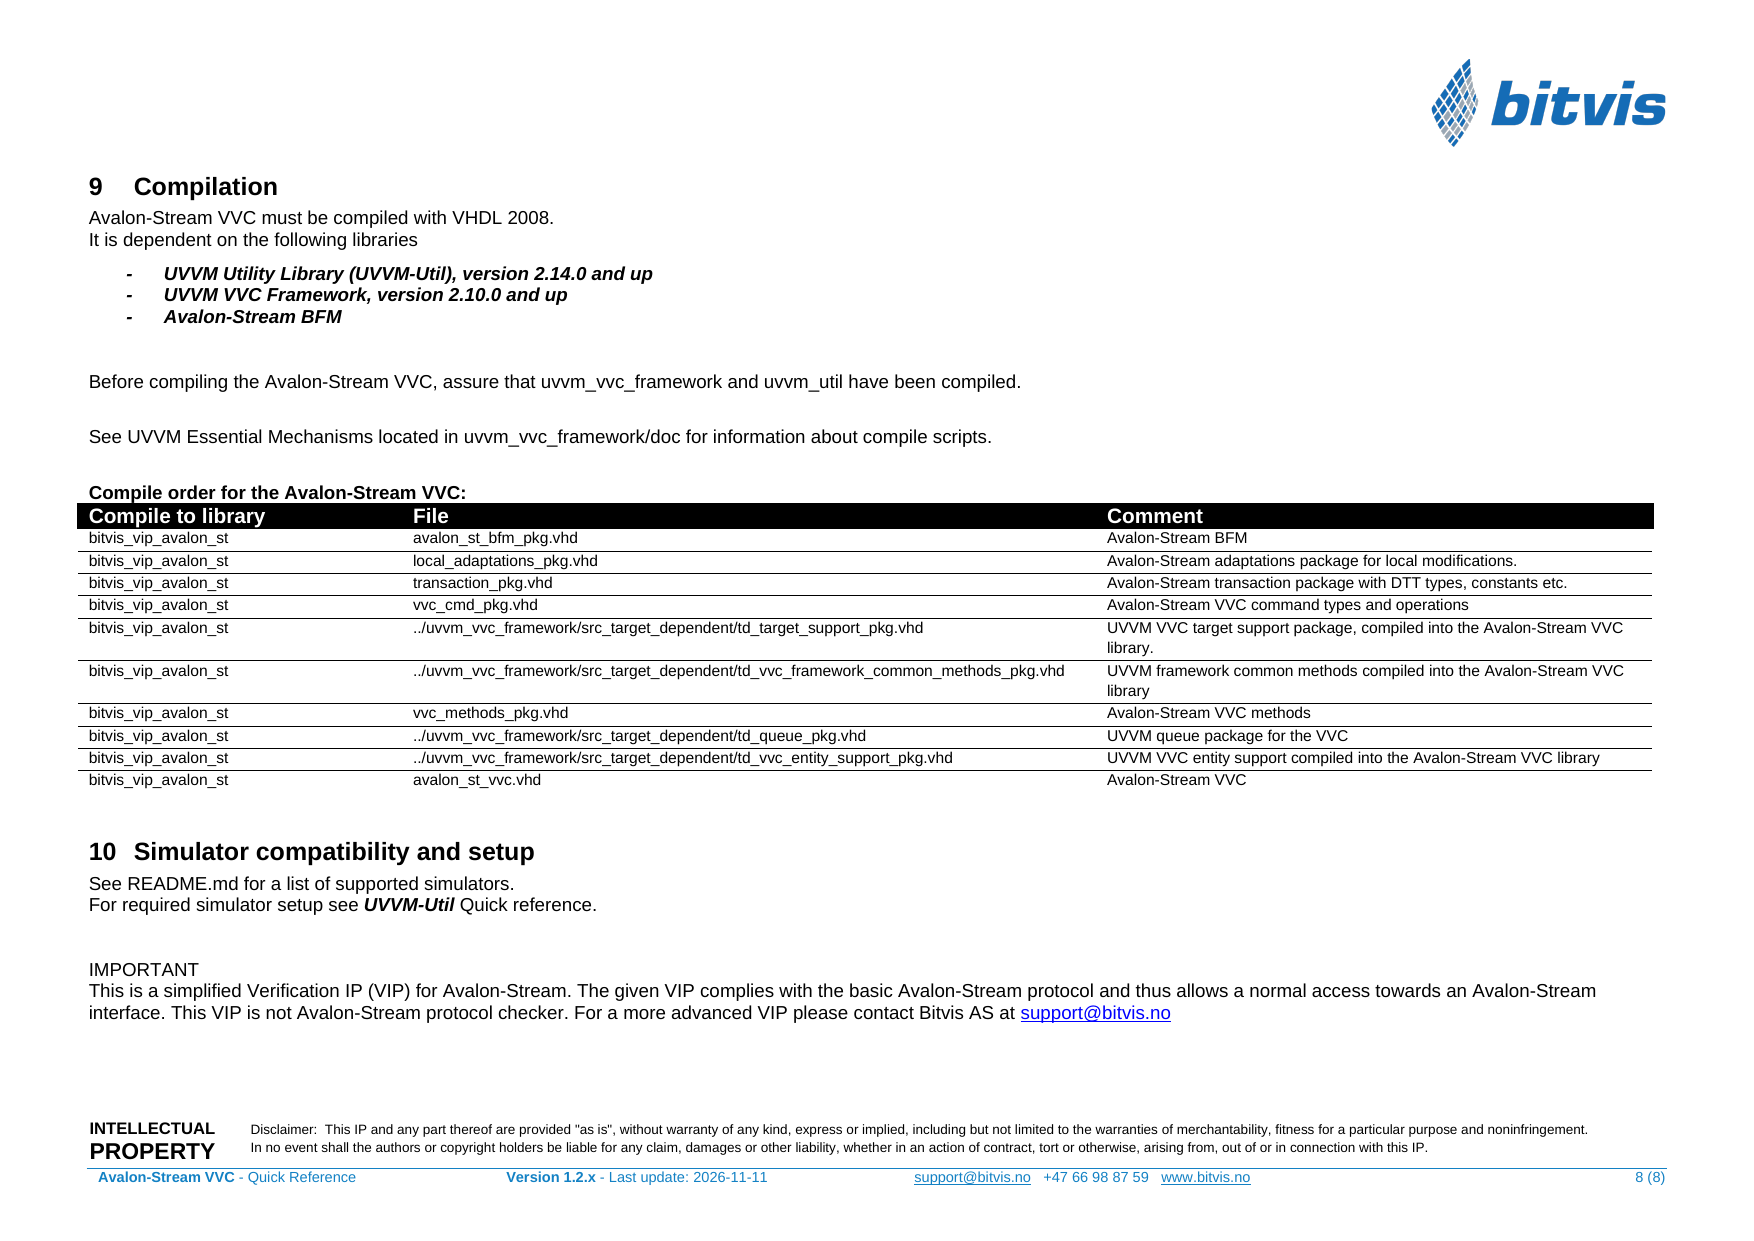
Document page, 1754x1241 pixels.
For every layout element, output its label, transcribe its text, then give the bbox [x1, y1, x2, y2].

table_cell bitvis_vip_avalon_st [77, 573, 402, 595]
table_cell UVVM framework common methods compiled into the Avalon-Stream VVC library [1096, 660, 1653, 703]
text IMPORTANT [88, 959, 1665, 980]
table_cell bitvis_vip_avalon_st [77, 618, 402, 660]
table_cell Avalon-Stream VVC command types and operations [1096, 595, 1653, 617]
list UVVM Utility Library (UVVM-Util), version 2.14.0 and up [126, 263, 1665, 284]
table_cell ../uvvm_vvc_framework/src_target_dependent/td_queue_pkg.vhd [402, 727, 1096, 748]
table_cell Avalon-Stream VVC methods [1096, 703, 1653, 726]
table_cell bitvis_vip_avalon_st [77, 595, 402, 617]
list UVVM VVC Framework, version 2.10.0 and up [126, 284, 1665, 306]
table_cell bitvis_vip_avalon_st [77, 660, 402, 703]
text Compile order for the Avalon-Stream VVC: [88, 482, 1665, 503]
table_cell Avalon-Stream BFM [1096, 529, 1653, 551]
table_cell avalon_st_vvc.vhd [402, 771, 1096, 812]
table_cell bitvis_vip_avalon_st [77, 529, 402, 551]
table_cell ../uvvm_vvc_framework/src_target_dependent/td_vvc_framework_common_methods_pkg.vhd [402, 661, 1096, 703]
table_cell bitvis_vip_avalon_st [77, 551, 402, 573]
subtitle Simulator compatibility and setup [88, 837, 1665, 866]
table_header File [402, 504, 1095, 528]
table_cell bitvis_vip_avalon_st [77, 770, 402, 812]
text Before compiling the Avalon-Stream VVC, assure that uvvm_vvc_framework and uvvm_util have been compiled. [88, 370, 1665, 392]
table_cell UVVM VVC target support package, compiled into the Avalon-Stream VVC library. [1096, 618, 1653, 660]
table_cell ../uvvm_vvc_framework/src_target_dependent/td_target_support_pkg.vhd [402, 619, 1096, 660]
table_cell bitvis_vip_avalon_st [77, 703, 402, 726]
table_cell Avalon-Stream adaptations package for local modifications. [1096, 551, 1653, 573]
picture [1431, 59, 1666, 147]
text See UVVM Essential Mechanisms located in uvvm_vvc_framework/doc for information about compile scripts. [88, 426, 1665, 448]
text See README.md for a list of supported simulators. [88, 872, 1665, 894]
table_cell local_adaptations_pkg.vhd [402, 552, 1096, 573]
table_header Compile to library [78, 504, 401, 528]
table_cell avalon_st_bfm_pkg.vhd [402, 529, 1096, 551]
table_cell ../uvvm_vvc_framework/src_target_dependent/td_vvc_entity_support_pkg.vhd [402, 749, 1096, 770]
table_cell Avalon-Stream transaction package with DTT types, constants etc. [1096, 573, 1653, 595]
text Avalon-Stream VVC must be compiled with VHDL 2008. It is dependent on the following libraries [88, 207, 1665, 250]
table_cell vvc_methods_pkg.vhd [402, 704, 1096, 726]
table_header Comment [1096, 504, 1653, 528]
table_cell vvc_cmd_pkg.vhd [402, 596, 1096, 617]
list Avalon-Stream BFM [126, 306, 1665, 327]
table_cell bitvis_vip_avalon_st [77, 748, 402, 770]
text This is a simplified Verification IP (VIP) for Avalon-Stream. The given VIP complies with the basic Avalon-Stream protocol and thus allows a normal access towards an Avalon-Stream interface. This VIP is not Avalon-Stream protocol checker. For a more advanced VIP please contact Bitvis AS at support@bitvis.no [88, 980, 1665, 1023]
table_cell bitvis_vip_avalon_st [77, 726, 402, 748]
subtitle Compilation [88, 172, 1665, 201]
table_cell UVVM VVC entity support compiled into the Avalon-Stream VVC library [1096, 748, 1653, 770]
list For required simulator setup see UVVM-Util Quick reference. [88, 894, 1665, 916]
table_cell UVVM queue package for the VVC [1096, 726, 1653, 748]
table_cell transaction_pkg.vhd [402, 574, 1096, 595]
table_cell Avalon-Stream VVC [1096, 770, 1653, 812]
